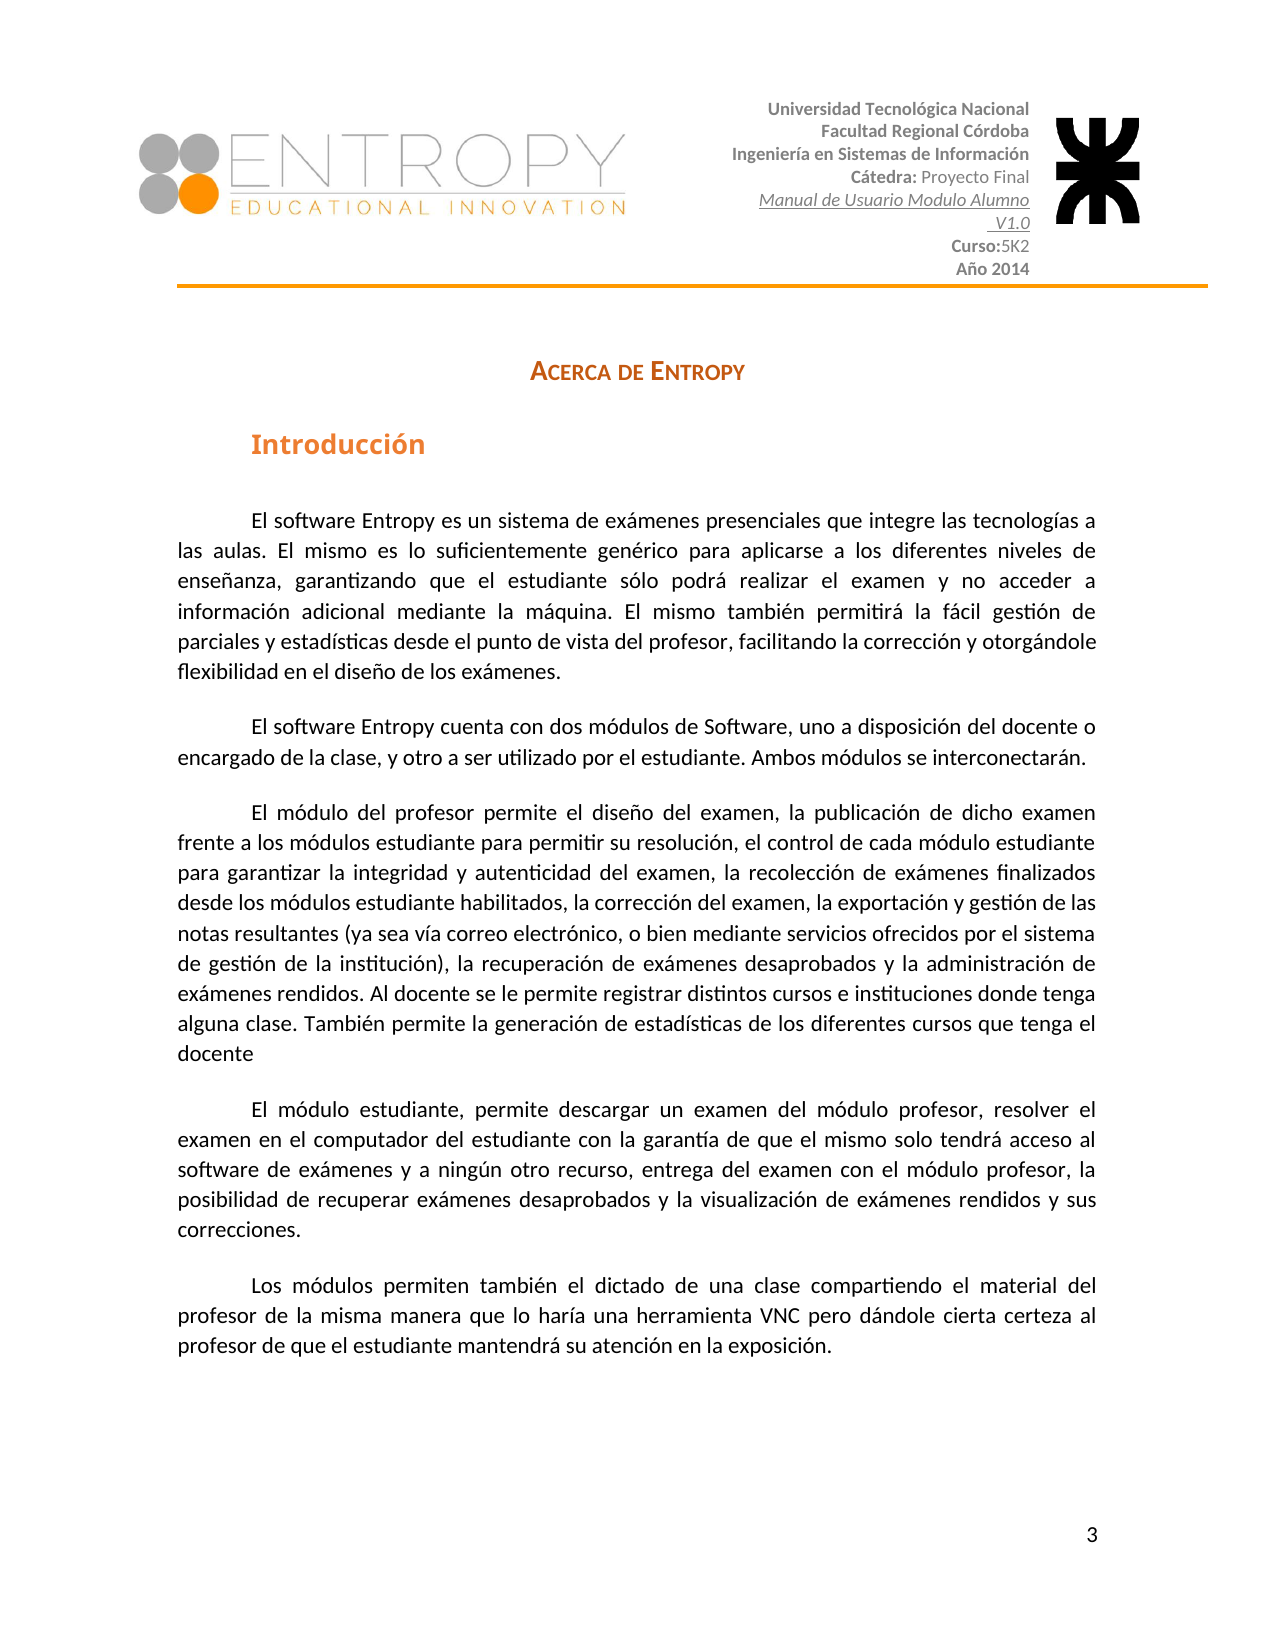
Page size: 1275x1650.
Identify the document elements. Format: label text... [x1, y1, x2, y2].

subtitle Acerca de Entropy [177, 352, 1098, 387]
text El software Entropy cuenta con dos módulos de Software, uno a disposición del docente o encargado de la clase, y otro a ser utilizado por el estudiante. Ambos módulos se interconectarán. [177, 712, 1098, 771]
text Los módulos permiten también el dictado de una clase compartiendo el material del profesor de la misma manera que lo haría una herramienta VNC pero dándole cierta certeza al profesor de que el estudiante mantendrá su atención en la exposición. [177, 1271, 1098, 1359]
subtitle Introducción [177, 426, 1098, 463]
picture [122, 119, 643, 229]
text El módulo del profesor permite el diseño del examen, la publicación de dicho examen frente a los módulos estudiante para permitir su resolución, el control de cada módulo estudiante para garantizar la integridad y autenticidad del examen, la recolección de exámenes finalizados desde los módulos estudiante habilitados, la corrección del examen, la exportación y gestión de las notas resultantes (ya sea vía correo electrónico, o bien mediante servicios ofrecidos por el sistema de gestión de la institución), la recuperación de exámenes desaprobados y la administración de exámenes rendidos. Al docente se le permite registrar distintos cursos e instituciones donde tenga alguna clase. También permite la generación de estadísticas de los diferentes cursos que tenga el docente [177, 798, 1098, 1067]
text El módulo estudiante, permite descargar un examen del módulo profesor, resolver el examen en el computador del estudiante con la garantía de que el mismo solo tendrá acceso al software de exámenes y a ningún otro recurso, entrega del examen con el módulo profesor, la posibilidad de recuperar exámenes desaprobados y la visualización de exámenes rendidos y sus correcciones. [177, 1095, 1098, 1243]
text El software Entropy es un sistema de exámenes presenciales que integre las tecnologías a las aulas. El mismo es lo suficientemente genérico para aplicarse a los diferentes niveles de enseñanza, garantizando que el estudiante sólo podrá realizar el examen y no acceder a información adicional mediante la máquina. El mismo también permitirá la fácil gestión de parciales y estadísticas desde el punto de vista del profesor, facilitando la corrección y otorgándole flexibilidad en el diseño de los exámenes. [177, 506, 1098, 685]
